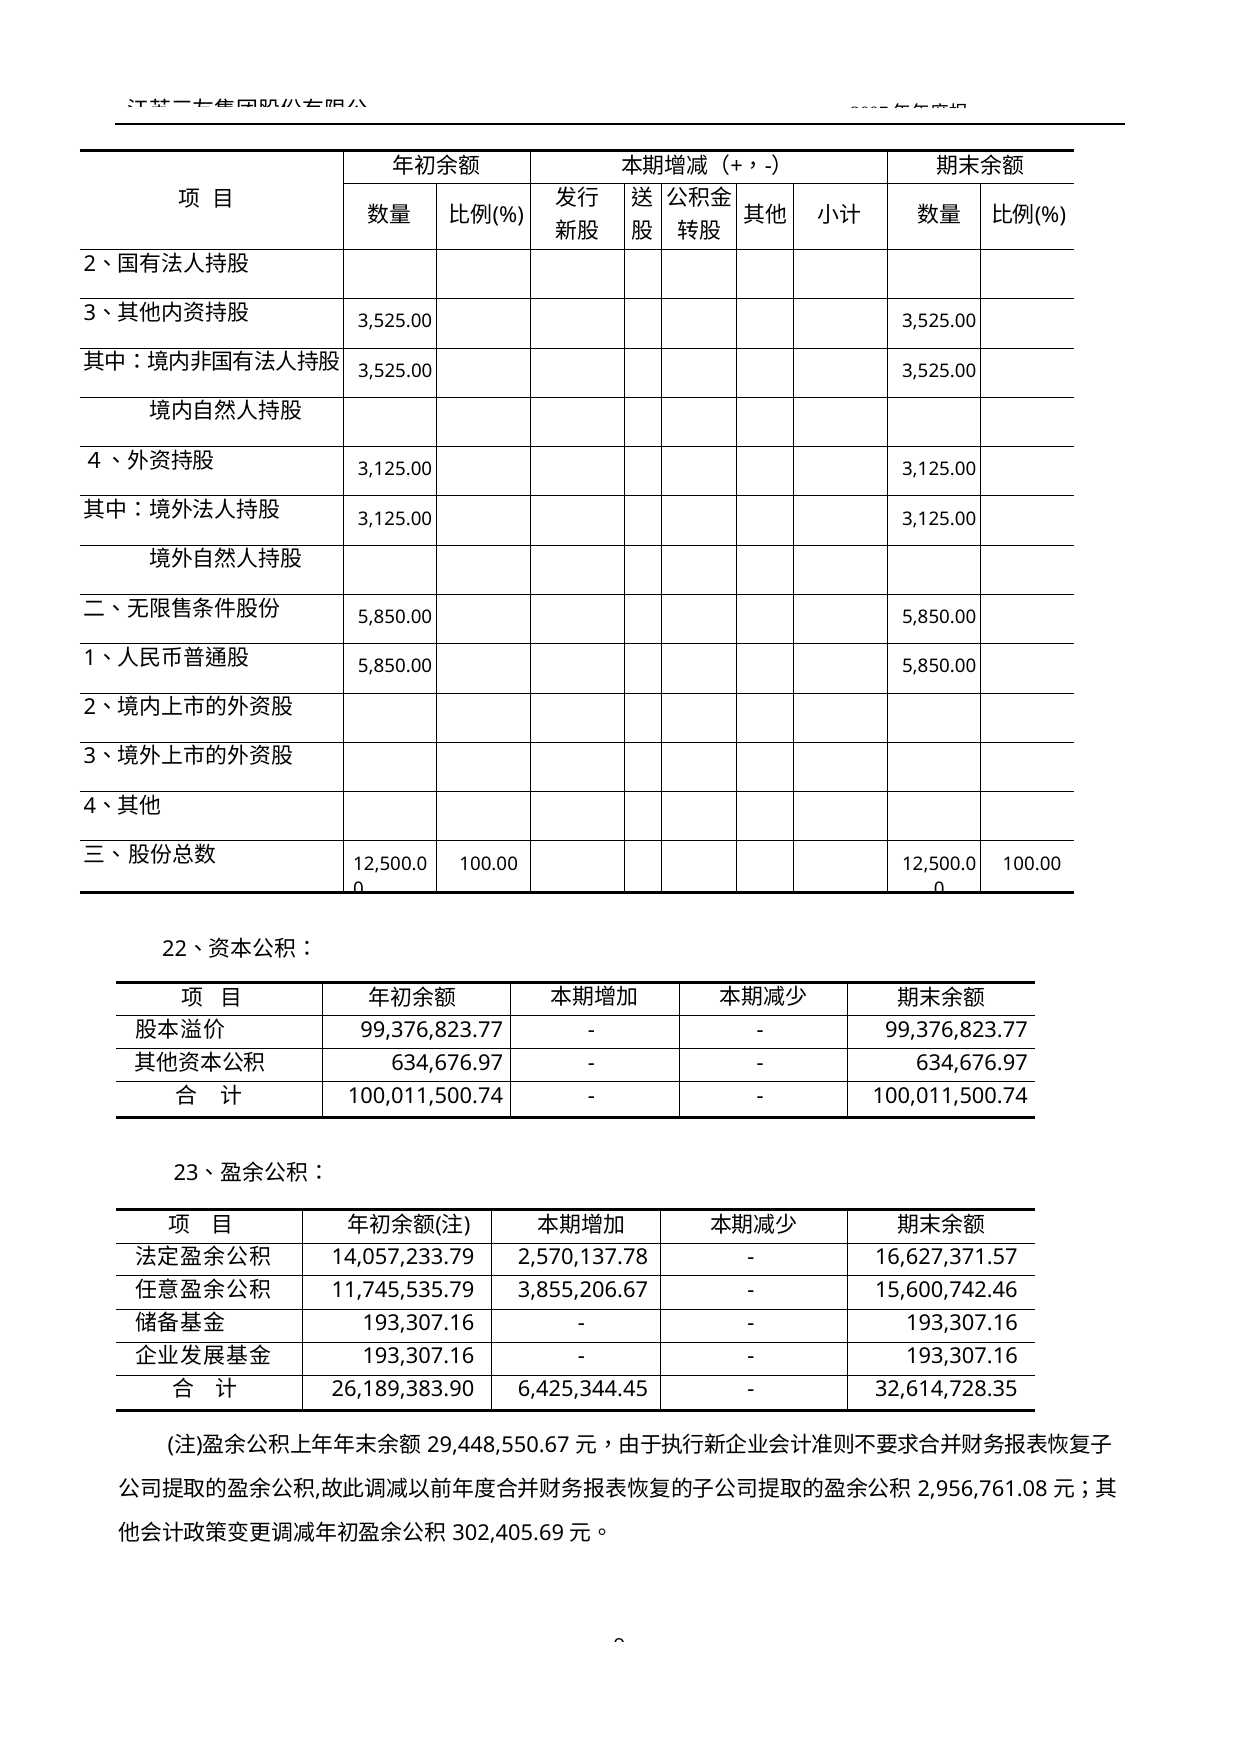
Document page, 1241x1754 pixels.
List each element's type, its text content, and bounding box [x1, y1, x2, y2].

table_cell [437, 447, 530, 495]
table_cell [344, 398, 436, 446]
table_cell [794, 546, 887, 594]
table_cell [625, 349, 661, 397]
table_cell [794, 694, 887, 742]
text (注)盈余公积上年年末余额 29,448,550.67 元，由于执行新企业会计准则不要求合并财务报表恢复子 [167, 1429, 1138, 1459]
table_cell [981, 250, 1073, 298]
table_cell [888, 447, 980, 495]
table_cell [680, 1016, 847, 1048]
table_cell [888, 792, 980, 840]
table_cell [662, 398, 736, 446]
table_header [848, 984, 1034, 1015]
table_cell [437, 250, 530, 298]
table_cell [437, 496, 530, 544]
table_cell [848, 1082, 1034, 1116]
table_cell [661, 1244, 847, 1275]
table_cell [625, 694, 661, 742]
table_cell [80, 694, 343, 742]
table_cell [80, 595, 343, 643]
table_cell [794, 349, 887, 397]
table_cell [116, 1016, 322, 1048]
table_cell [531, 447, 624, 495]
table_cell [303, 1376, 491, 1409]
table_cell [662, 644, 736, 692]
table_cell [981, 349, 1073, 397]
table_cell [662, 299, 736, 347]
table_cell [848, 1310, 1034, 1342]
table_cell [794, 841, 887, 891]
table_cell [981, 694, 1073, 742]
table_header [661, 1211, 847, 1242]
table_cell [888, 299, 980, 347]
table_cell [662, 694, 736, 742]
text 他会计政策变更调减年初盈余公积 302,405.69 元。 [118, 1517, 1138, 1546]
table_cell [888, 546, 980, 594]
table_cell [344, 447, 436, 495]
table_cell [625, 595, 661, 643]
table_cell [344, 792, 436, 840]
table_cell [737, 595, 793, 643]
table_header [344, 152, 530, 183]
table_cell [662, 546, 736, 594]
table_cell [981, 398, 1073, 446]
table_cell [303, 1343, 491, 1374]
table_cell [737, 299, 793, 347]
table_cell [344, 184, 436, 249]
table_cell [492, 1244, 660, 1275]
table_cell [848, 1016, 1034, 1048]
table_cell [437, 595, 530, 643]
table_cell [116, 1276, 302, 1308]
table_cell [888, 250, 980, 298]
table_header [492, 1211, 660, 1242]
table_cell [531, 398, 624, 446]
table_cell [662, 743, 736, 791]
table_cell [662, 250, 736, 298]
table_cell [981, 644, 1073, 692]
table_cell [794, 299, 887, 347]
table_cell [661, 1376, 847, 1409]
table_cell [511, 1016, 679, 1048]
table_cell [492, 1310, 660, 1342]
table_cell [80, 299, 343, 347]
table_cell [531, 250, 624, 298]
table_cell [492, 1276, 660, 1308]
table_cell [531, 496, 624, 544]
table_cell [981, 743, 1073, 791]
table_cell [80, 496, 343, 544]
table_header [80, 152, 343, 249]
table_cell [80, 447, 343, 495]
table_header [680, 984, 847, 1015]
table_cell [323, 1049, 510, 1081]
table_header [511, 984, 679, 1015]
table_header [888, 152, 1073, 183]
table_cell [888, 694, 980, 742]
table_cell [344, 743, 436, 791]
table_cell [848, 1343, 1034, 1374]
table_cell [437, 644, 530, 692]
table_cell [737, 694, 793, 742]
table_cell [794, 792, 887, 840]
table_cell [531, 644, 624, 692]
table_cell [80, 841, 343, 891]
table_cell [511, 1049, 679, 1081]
text 22、资本公积： [162, 933, 1138, 963]
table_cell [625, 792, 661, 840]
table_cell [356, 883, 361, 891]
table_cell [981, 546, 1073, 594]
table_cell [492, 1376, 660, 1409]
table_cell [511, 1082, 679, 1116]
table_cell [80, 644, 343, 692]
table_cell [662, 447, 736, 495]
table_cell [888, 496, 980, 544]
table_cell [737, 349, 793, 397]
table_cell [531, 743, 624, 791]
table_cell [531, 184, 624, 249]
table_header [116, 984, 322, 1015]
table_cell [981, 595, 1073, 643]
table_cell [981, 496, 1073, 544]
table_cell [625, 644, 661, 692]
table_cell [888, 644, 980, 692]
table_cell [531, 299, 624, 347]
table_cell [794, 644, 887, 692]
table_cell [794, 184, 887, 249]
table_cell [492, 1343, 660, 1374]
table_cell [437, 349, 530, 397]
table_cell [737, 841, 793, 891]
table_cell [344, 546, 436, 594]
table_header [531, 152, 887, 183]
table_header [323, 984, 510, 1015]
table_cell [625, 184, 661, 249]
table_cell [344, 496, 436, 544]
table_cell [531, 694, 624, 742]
text 23、盈余公积： [162, 1157, 1138, 1187]
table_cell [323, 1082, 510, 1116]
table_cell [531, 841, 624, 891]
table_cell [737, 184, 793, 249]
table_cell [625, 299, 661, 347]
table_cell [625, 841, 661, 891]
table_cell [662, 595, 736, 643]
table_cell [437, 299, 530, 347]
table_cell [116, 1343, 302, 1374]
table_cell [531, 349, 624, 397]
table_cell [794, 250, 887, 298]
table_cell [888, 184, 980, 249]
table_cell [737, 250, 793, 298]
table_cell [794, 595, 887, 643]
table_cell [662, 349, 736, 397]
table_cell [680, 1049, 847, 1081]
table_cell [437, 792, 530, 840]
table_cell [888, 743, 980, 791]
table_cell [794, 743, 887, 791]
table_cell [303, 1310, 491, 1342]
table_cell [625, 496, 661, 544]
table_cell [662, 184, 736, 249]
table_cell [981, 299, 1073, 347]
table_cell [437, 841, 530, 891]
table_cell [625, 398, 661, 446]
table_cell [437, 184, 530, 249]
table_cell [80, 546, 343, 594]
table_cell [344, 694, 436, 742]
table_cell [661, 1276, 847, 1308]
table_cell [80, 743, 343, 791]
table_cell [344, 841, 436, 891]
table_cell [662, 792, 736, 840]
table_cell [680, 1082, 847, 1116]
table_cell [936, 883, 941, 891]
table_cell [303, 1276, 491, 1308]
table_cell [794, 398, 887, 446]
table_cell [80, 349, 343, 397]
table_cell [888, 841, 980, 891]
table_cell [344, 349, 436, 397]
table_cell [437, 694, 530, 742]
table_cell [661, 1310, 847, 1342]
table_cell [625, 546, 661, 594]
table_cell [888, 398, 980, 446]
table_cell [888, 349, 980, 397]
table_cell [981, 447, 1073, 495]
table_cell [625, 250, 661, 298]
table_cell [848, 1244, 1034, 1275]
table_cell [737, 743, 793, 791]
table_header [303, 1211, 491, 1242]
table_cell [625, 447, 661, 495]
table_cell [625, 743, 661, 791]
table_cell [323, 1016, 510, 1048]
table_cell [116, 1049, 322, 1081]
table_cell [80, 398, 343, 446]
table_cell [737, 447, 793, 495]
text 公司提取的盈余公积,故此调减以前年度合并财务报表恢复的子公司提取的盈余公积 2,956,761.08 元；其 [118, 1473, 1138, 1503]
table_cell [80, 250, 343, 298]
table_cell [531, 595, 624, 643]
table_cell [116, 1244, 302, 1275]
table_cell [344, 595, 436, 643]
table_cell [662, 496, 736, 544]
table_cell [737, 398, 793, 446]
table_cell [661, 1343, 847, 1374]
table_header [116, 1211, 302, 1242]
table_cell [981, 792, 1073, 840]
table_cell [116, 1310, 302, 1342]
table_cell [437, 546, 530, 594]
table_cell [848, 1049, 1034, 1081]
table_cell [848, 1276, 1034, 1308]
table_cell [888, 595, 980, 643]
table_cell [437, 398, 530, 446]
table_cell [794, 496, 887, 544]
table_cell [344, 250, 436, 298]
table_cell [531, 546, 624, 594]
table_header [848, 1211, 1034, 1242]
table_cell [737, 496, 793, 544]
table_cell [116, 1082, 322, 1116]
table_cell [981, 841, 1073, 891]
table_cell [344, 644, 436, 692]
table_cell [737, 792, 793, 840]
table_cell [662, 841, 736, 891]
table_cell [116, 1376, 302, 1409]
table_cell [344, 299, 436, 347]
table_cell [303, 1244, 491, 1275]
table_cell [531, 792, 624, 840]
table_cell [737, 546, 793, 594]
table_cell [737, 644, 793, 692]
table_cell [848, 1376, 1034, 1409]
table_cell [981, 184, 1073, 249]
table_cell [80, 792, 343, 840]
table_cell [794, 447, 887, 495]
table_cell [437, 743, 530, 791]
